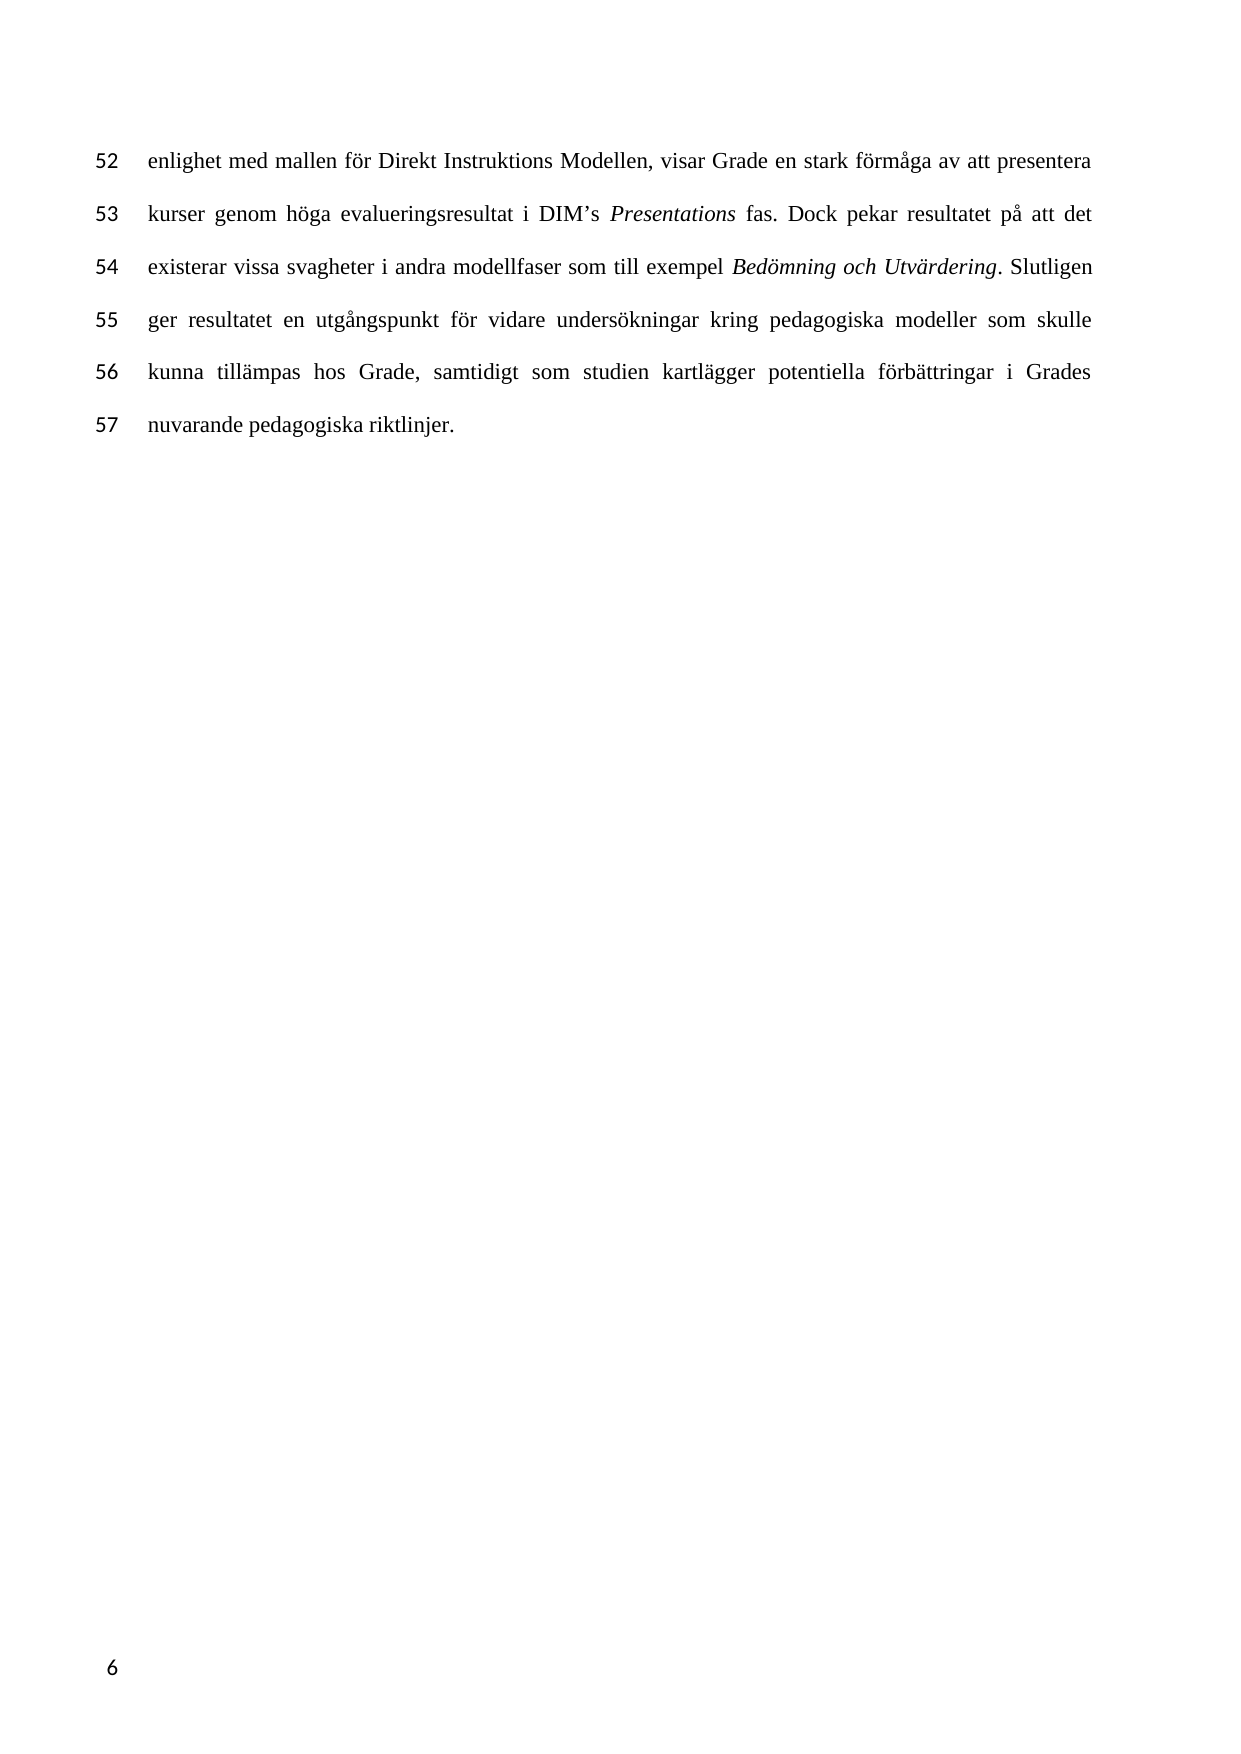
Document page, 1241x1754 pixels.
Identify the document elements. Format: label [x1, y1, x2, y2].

text [148, 148, 1093, 437]
